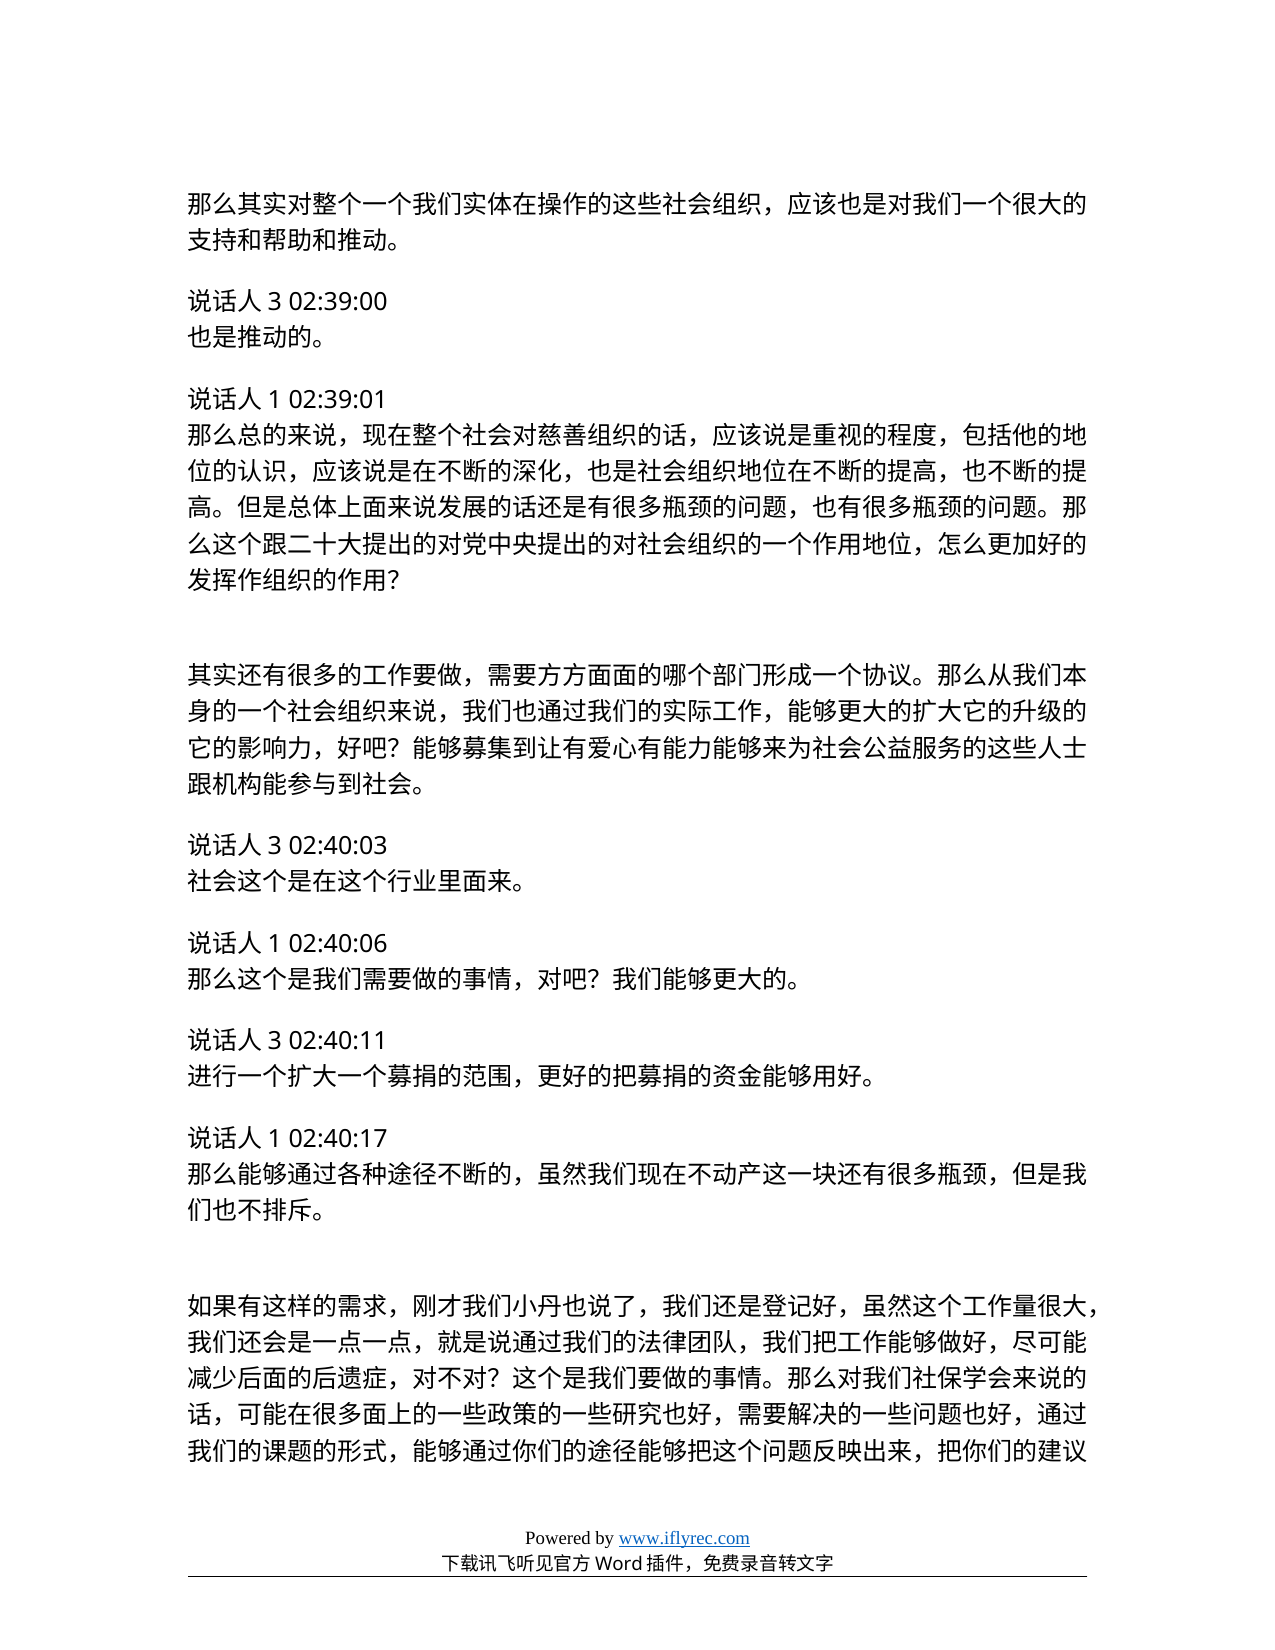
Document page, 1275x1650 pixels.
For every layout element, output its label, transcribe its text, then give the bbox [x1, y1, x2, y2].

text 说话人1 02:40:17 那么能够通过各种途径不断的，虽然我们现在不动产这一块还有很多瓶颈，但是我们也不排斥。 [187, 1118, 1087, 1227]
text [187, 1252, 1087, 1467]
text 说话人3 02:40:03 社会这个是在这个行业里面来。 [187, 826, 1087, 898]
text 其实还有很多的工作要做，需要方方面面的哪个部门形成一个协议。那么从我们本身的一个社会组织来说，我们也通过我们的实际工作，能够更大的扩大它的升级的它的影响力，好吧？能够募集到让有爱心有能力能够来为社会公益服务的这些人士跟机构能参与到社会。 [187, 622, 1087, 801]
text 说话人3 02:39:00 也是推动的。 [187, 282, 1087, 354]
text 说话人1 02:40:06 那么这个是我们需要做的事情，对吧？我们能够更大的。 [187, 923, 1087, 996]
text 那么其实对整个一个我们实体在操作的这些社会组织，应该也是对我们一个很大的支持和帮助和推动。 [187, 150, 1087, 257]
text 说话人1 02:39:01 那么总的来说，现在整个社会对慈善组织的话，应该说是重视的程度，包括他的地位的认识，应该说是在不断的深化，也是社会组织地位在不断的提高，也不断的提高。但是总体上面来说发展的话还是有很多瓶颈的问题，也有很多瓶颈的问题。那么这个跟二十大提出的对党中央提出的对社会组织的一个作用地位，怎么更加好的发挥作组织的作用？ [187, 379, 1087, 597]
text 说话人3 02:40:11 进行一个扩大一个募捐的范围，更好的把募捐的资金能够用好。 [187, 1021, 1087, 1093]
